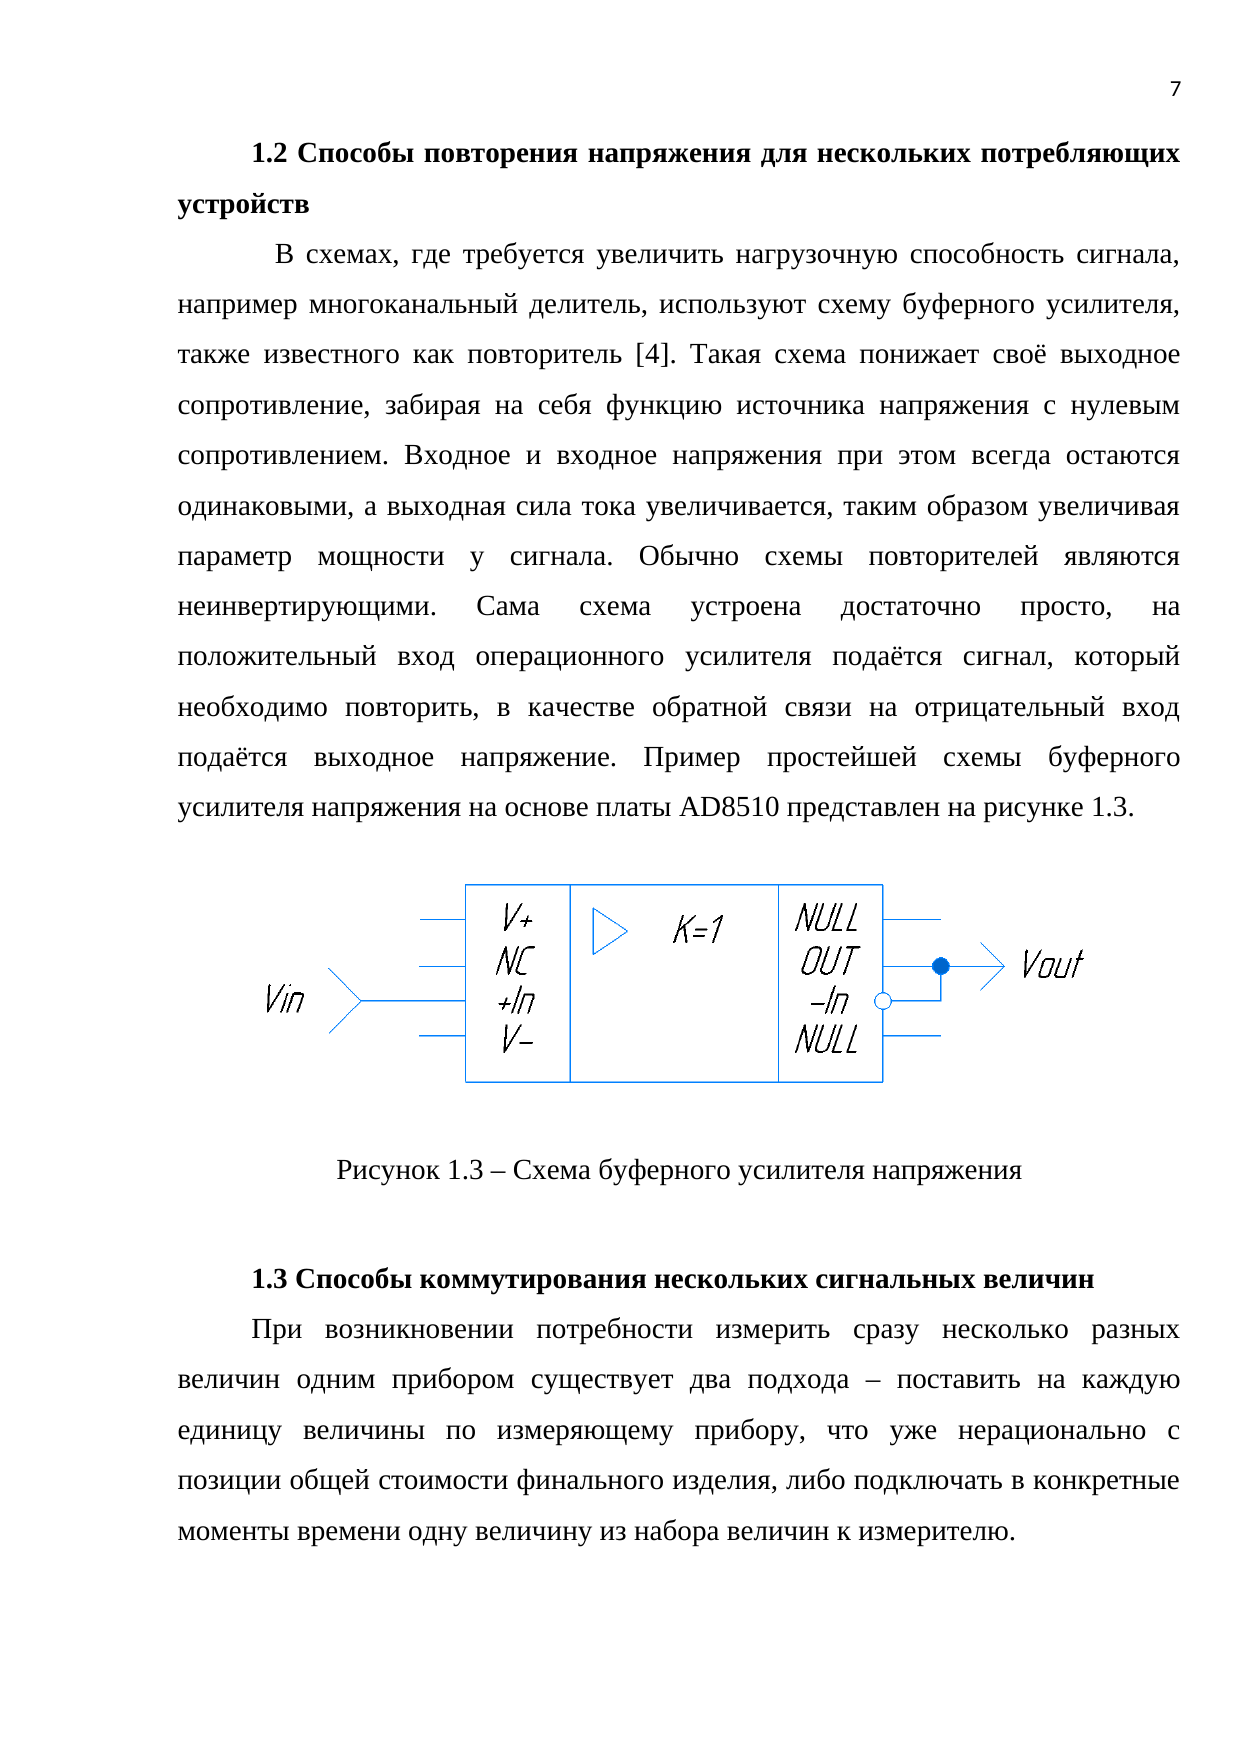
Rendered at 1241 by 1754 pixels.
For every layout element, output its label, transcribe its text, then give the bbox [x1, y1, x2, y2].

text При возникновении потребности измерить сразу несколько разных величин одним прибором существует два подхода – поставить на каждую единицу величины по измеряющему прибору, что уже нерационально с позиции общей стоимости финального изделия, либо подключать в конкретные моменты времени одну величину из набора величин к измерителю. [177, 1311, 1181, 1546]
text 1.3 Способы коммутирования нескольких сигнальных величин [177, 1261, 1181, 1294]
picture [256, 839, 1102, 1136]
text В схемах, где требуется увеличить нагрузочную способность сигнала, например многоканальный делитель, используют схему буферного усилителя, также известного как повторитель [4]. Такая схема понижает своё выходное сопротивление, забирая на себя функцию источника напряжения с нулевым сопротивлением. Входное и входное напряжения при этом всегда остаются одинаковыми, а выходная сила тока увеличивается, таким образом увеличивая параметр мощности у сигнала. Обычно схемы повторителей являются неинвертирующими. Сама схема устроена достаточно просто, на положительный вход операционного усилителя подаётся сигнал, который необходимо повторить, в качестве обратной связи на отрицательный вход подаётся выходное напряжение. Пример простейшей схемы буферного усилителя напряжения на основе платы AD8510 представлен на рисунке 1.3. [177, 236, 1181, 823]
text Рисунок 1.3 – Схема буферного усилителя напряжения [177, 1152, 1181, 1186]
text 1.2 Способы повторения напряжения для нескольких потребляющих устройств [177, 135, 1181, 219]
